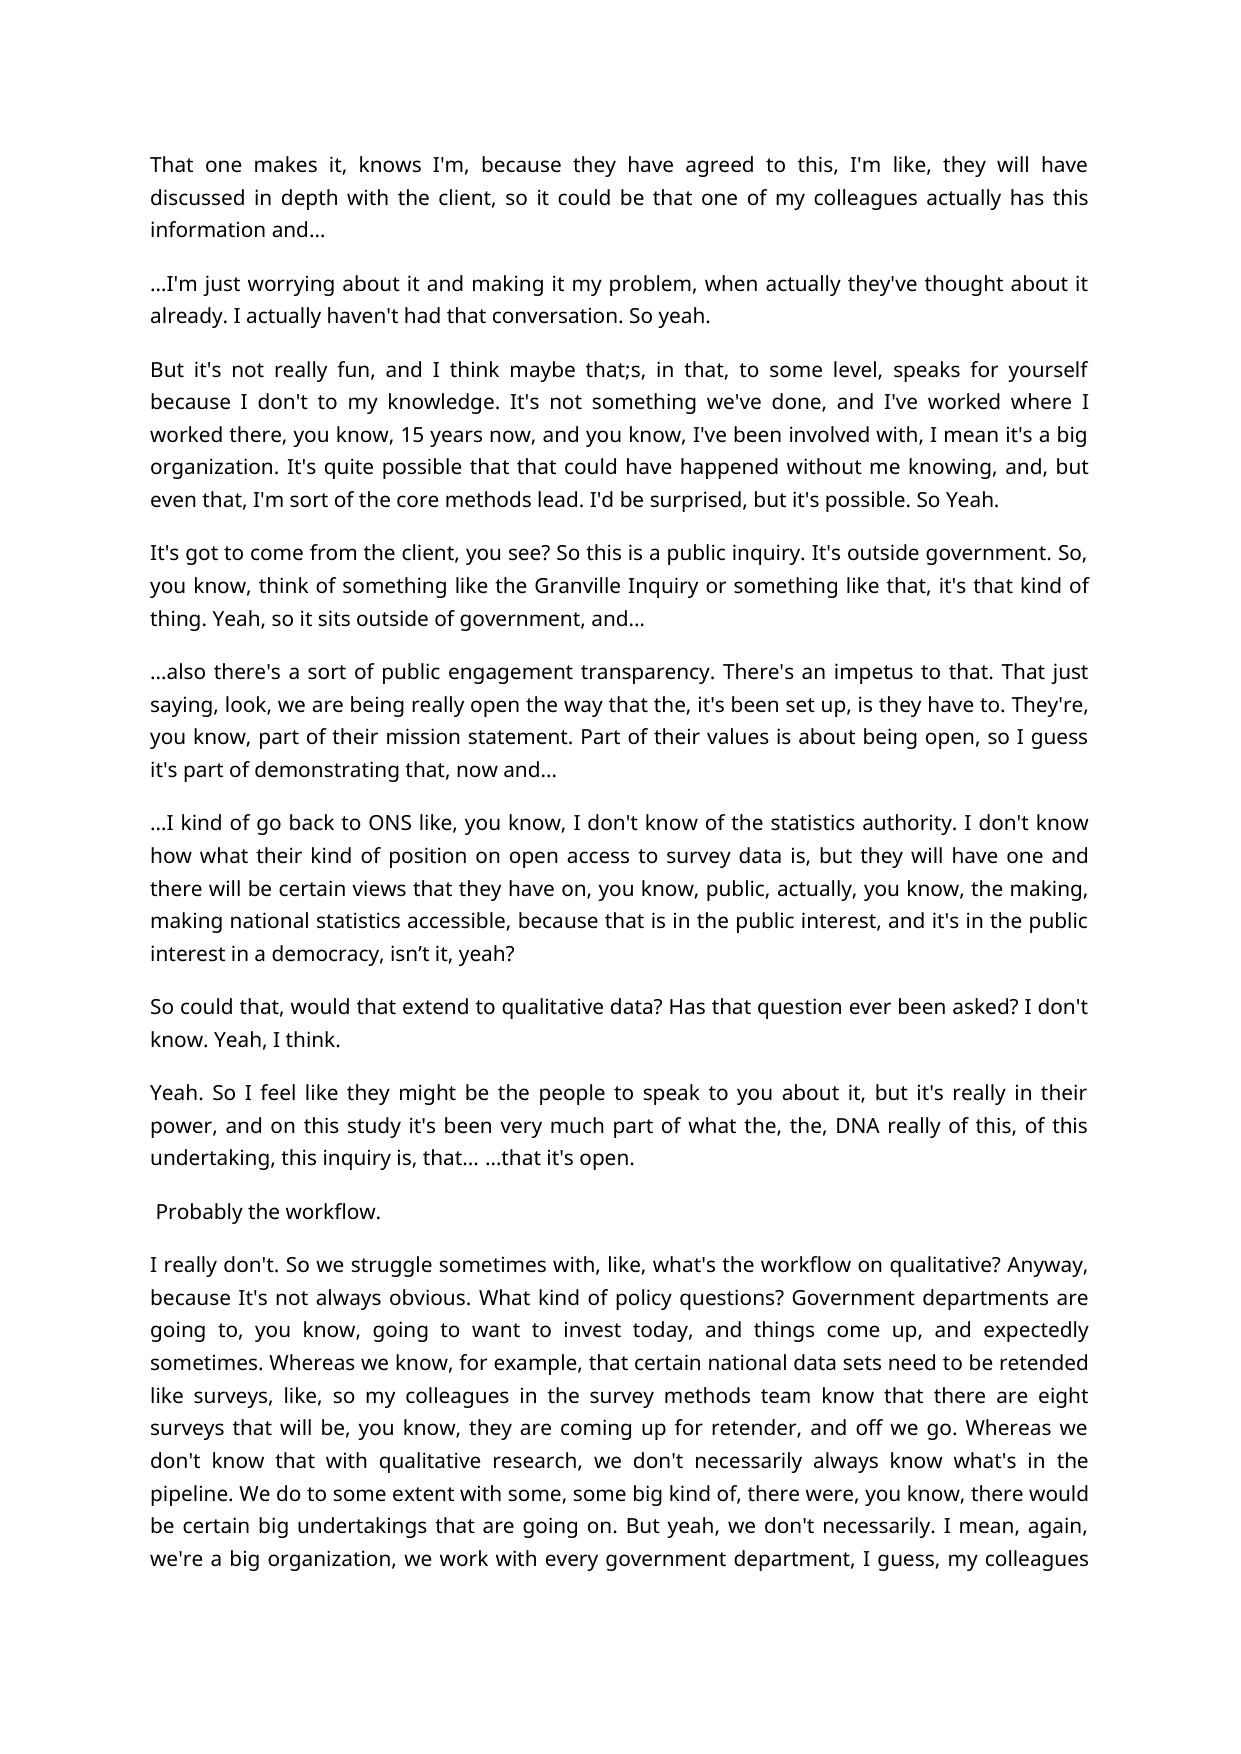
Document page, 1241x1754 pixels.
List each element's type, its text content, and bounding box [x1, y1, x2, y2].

text But it's not really fun, and I think maybe that;s, in that, to some level, speaks for yourself because I don't to my knowledge. It's not something we've done, and I've worked where I worked there, you know, 15 years now, and you know, I've been involved with, I mean it's a big organization. It's quite possible that that could have happened without me knowing, and, but even that, I'm sort of the core methods lead. I'd be surprised, but it's possible. So Yeah. [150, 355, 1090, 513]
text Yeah. So I feel like they might be the people to speak to you about it, but it's really in their power, and on this study it's been very much part of what the, the, DNA really of this, of this undertaking, this inquiry is, that... …that it's open. [150, 1078, 1090, 1172]
text …I'm just worrying about it and making it my problem, when actually they've thought about it already. I actually haven't had that conversation. So yeah. [150, 269, 1090, 330]
text Probably the workflow. [150, 1197, 1090, 1225]
text …I kind of go back to ONS like, you know, I don't know of the statistics authority. I don't know how what their kind of position on open access to survey data is, but they will have one and there will be certain views that they have on, you know, public, actually, you know, the making, making national statistics accessible, because that is in the public interest, and it's in the public interest in a democracy, isn’t it, yeah? [150, 808, 1090, 967]
text …also there's a sort of public engagement transparency. There's an impetus to that. That just saying, look, we are being really open the way that the, it's been set up, is they have to. They're, you know, part of their mission statement. Part of their values is about being open, so I guess it's part of demonstrating that, now and… [150, 657, 1090, 783]
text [150, 1250, 1090, 1572]
text That one makes it, knows I'm, because they have agreed to this, I'm like, they will have discussed in depth with the client, so it could be that one of my colleagues actually has this information and… [150, 150, 1090, 244]
text So could that, would that extend to qualitative data? Has that question ever been asked? I don't know. Yeah, I think. [150, 992, 1090, 1053]
text It's got to come from the client, you see? So this is a public inquiry. It's outside government. So, you know, think of something like the Granville Inquiry or something like that, it's that kind of thing. Yeah, so it sits outside of government, and… [150, 538, 1090, 632]
